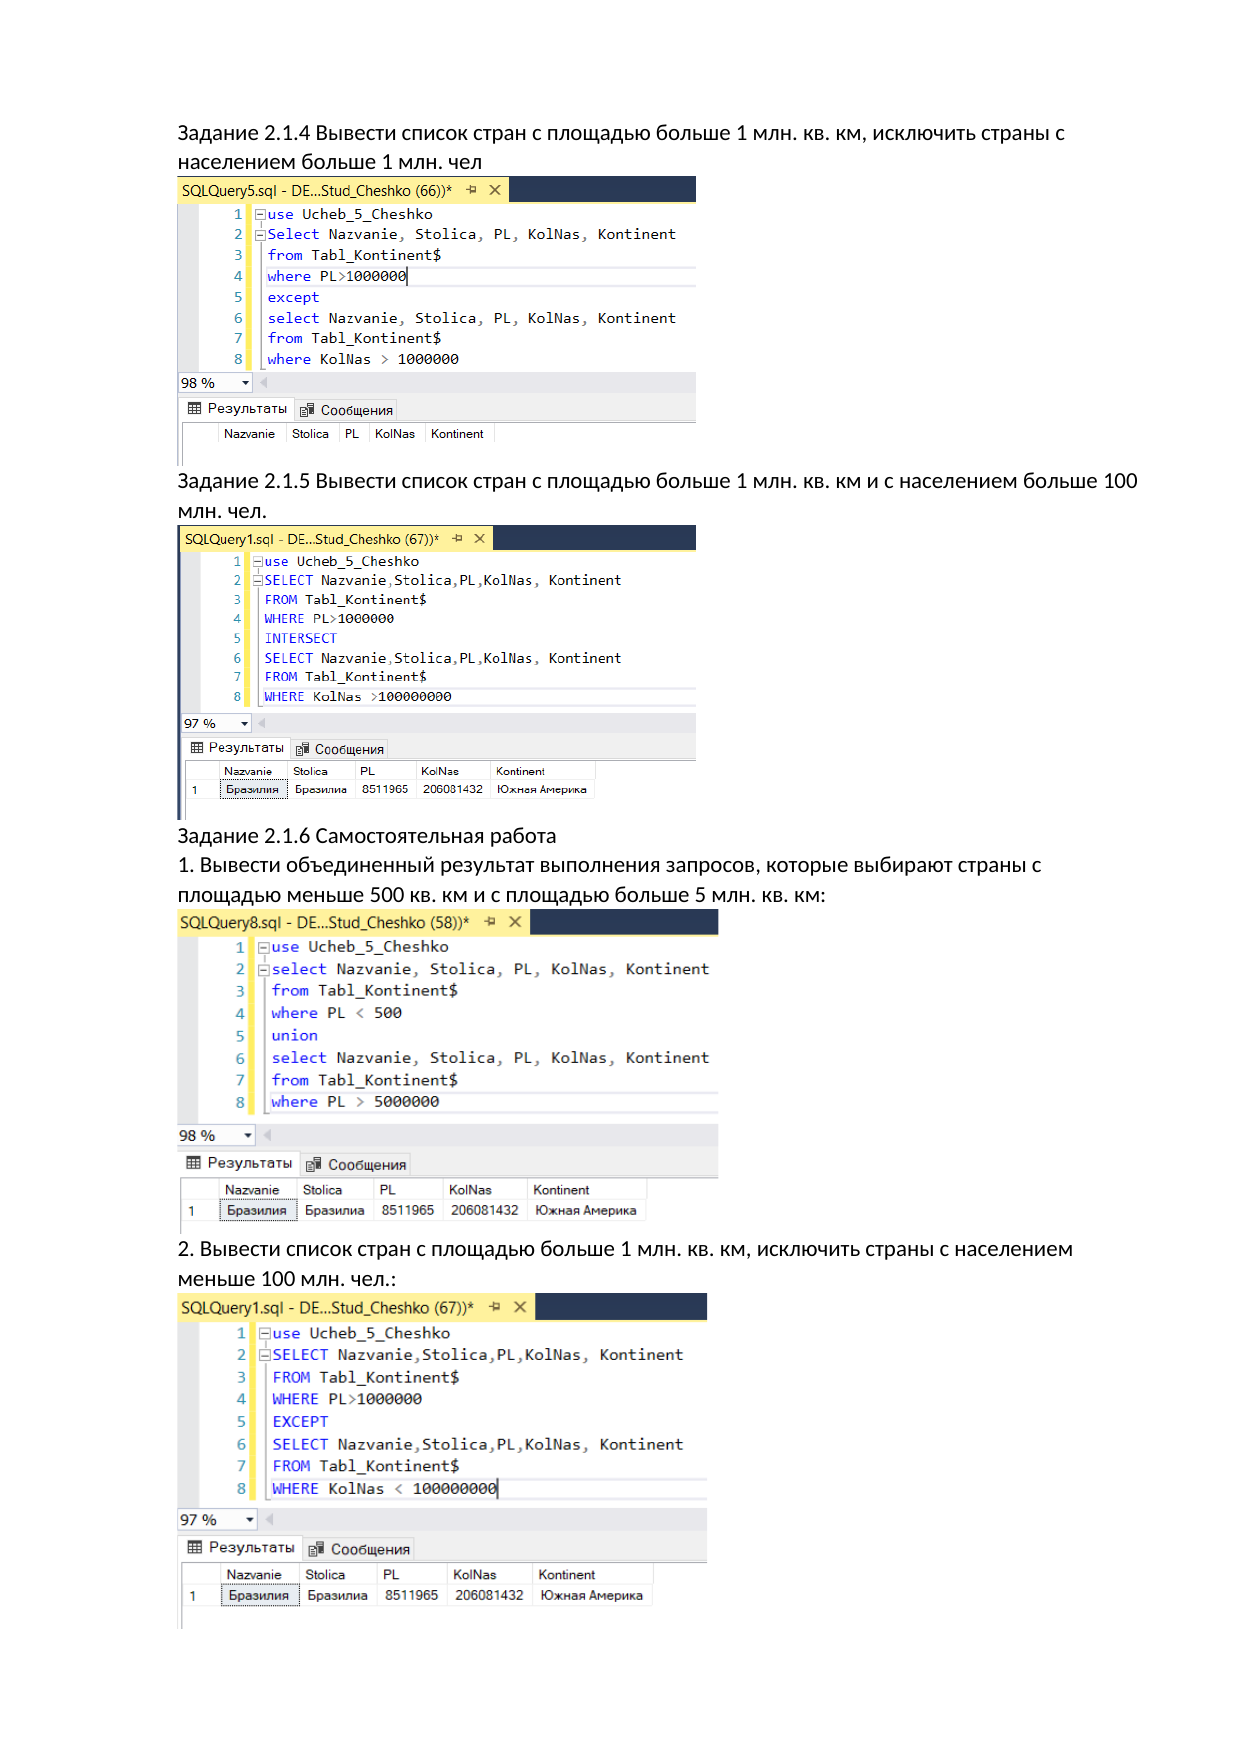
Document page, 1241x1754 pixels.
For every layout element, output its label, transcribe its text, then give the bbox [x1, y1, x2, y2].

text 2. Вывести список стран с площадью больше 1 млн. кв. км, исключить страны с населением меньше 100 млн. чел.: [177, 1234, 1152, 1292]
picture [177, 525, 696, 820]
text Задание 2.1.4 Вывести список стран с площадью больше 1 млн. кв. км, исключить страны с населением больше 1 млн. чел [177, 118, 1152, 176]
text 1. Вывести объединенный результат выполнения запросов, которые выбирают страны с площадью меньше 500 кв. км и с площадью больше 5 млн. кв. км: [177, 851, 1152, 908]
picture [177, 1293, 708, 1629]
text Задание 2.1.6 Самостоятельная работа [177, 821, 1152, 849]
picture [177, 909, 719, 1234]
picture [177, 176, 696, 466]
text Задание 2.1.5 Вывести список стран с площадью больше 1 млн. кв. км и с населением больше 100 млн. чел. [177, 466, 1152, 524]
